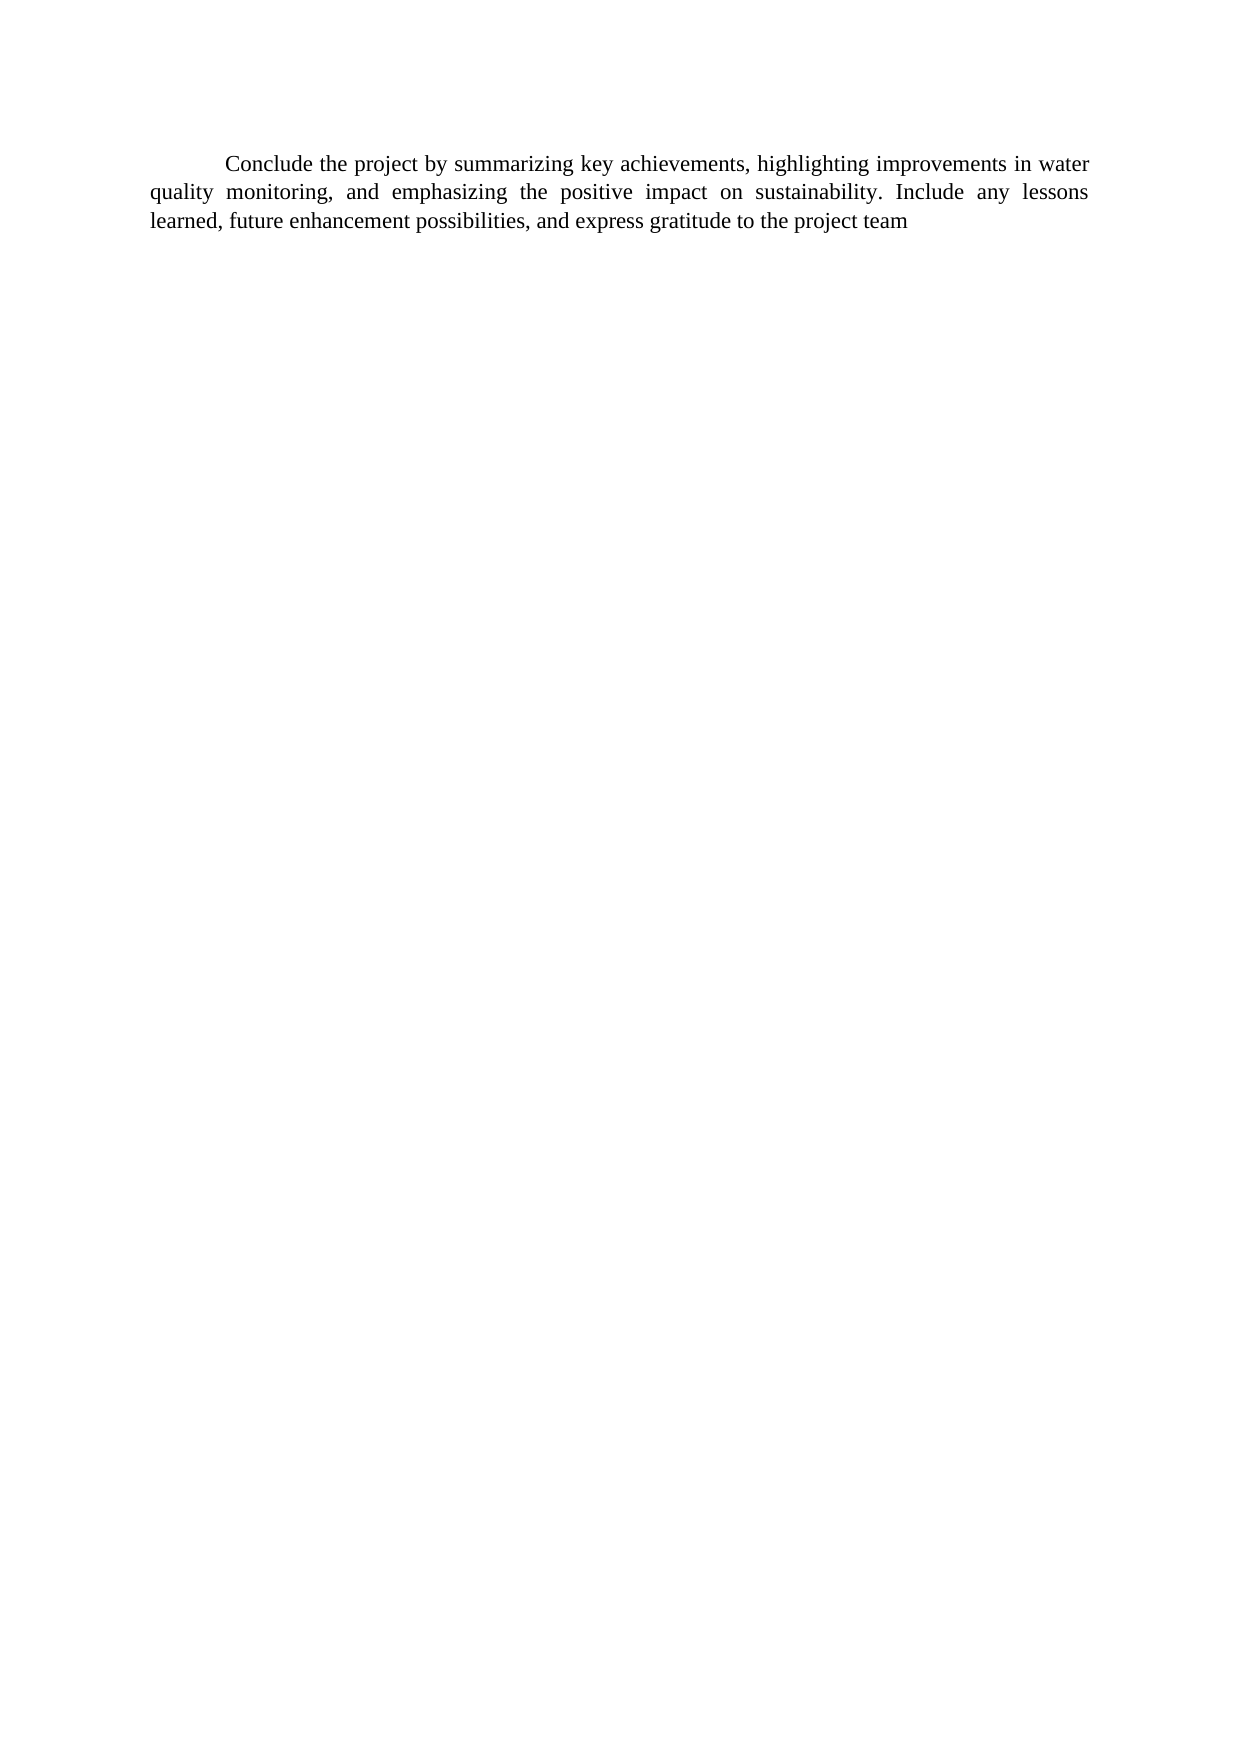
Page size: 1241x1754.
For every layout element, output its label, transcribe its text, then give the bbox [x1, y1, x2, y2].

text Conclude the project by summarizing key achievements, highlighting improvements in water quality monitoring, and emphasizing the positive impact on sustainability. Include any lessons learned, future enhancement possibilities, and express gratitude to the project team [150, 150, 1090, 233]
